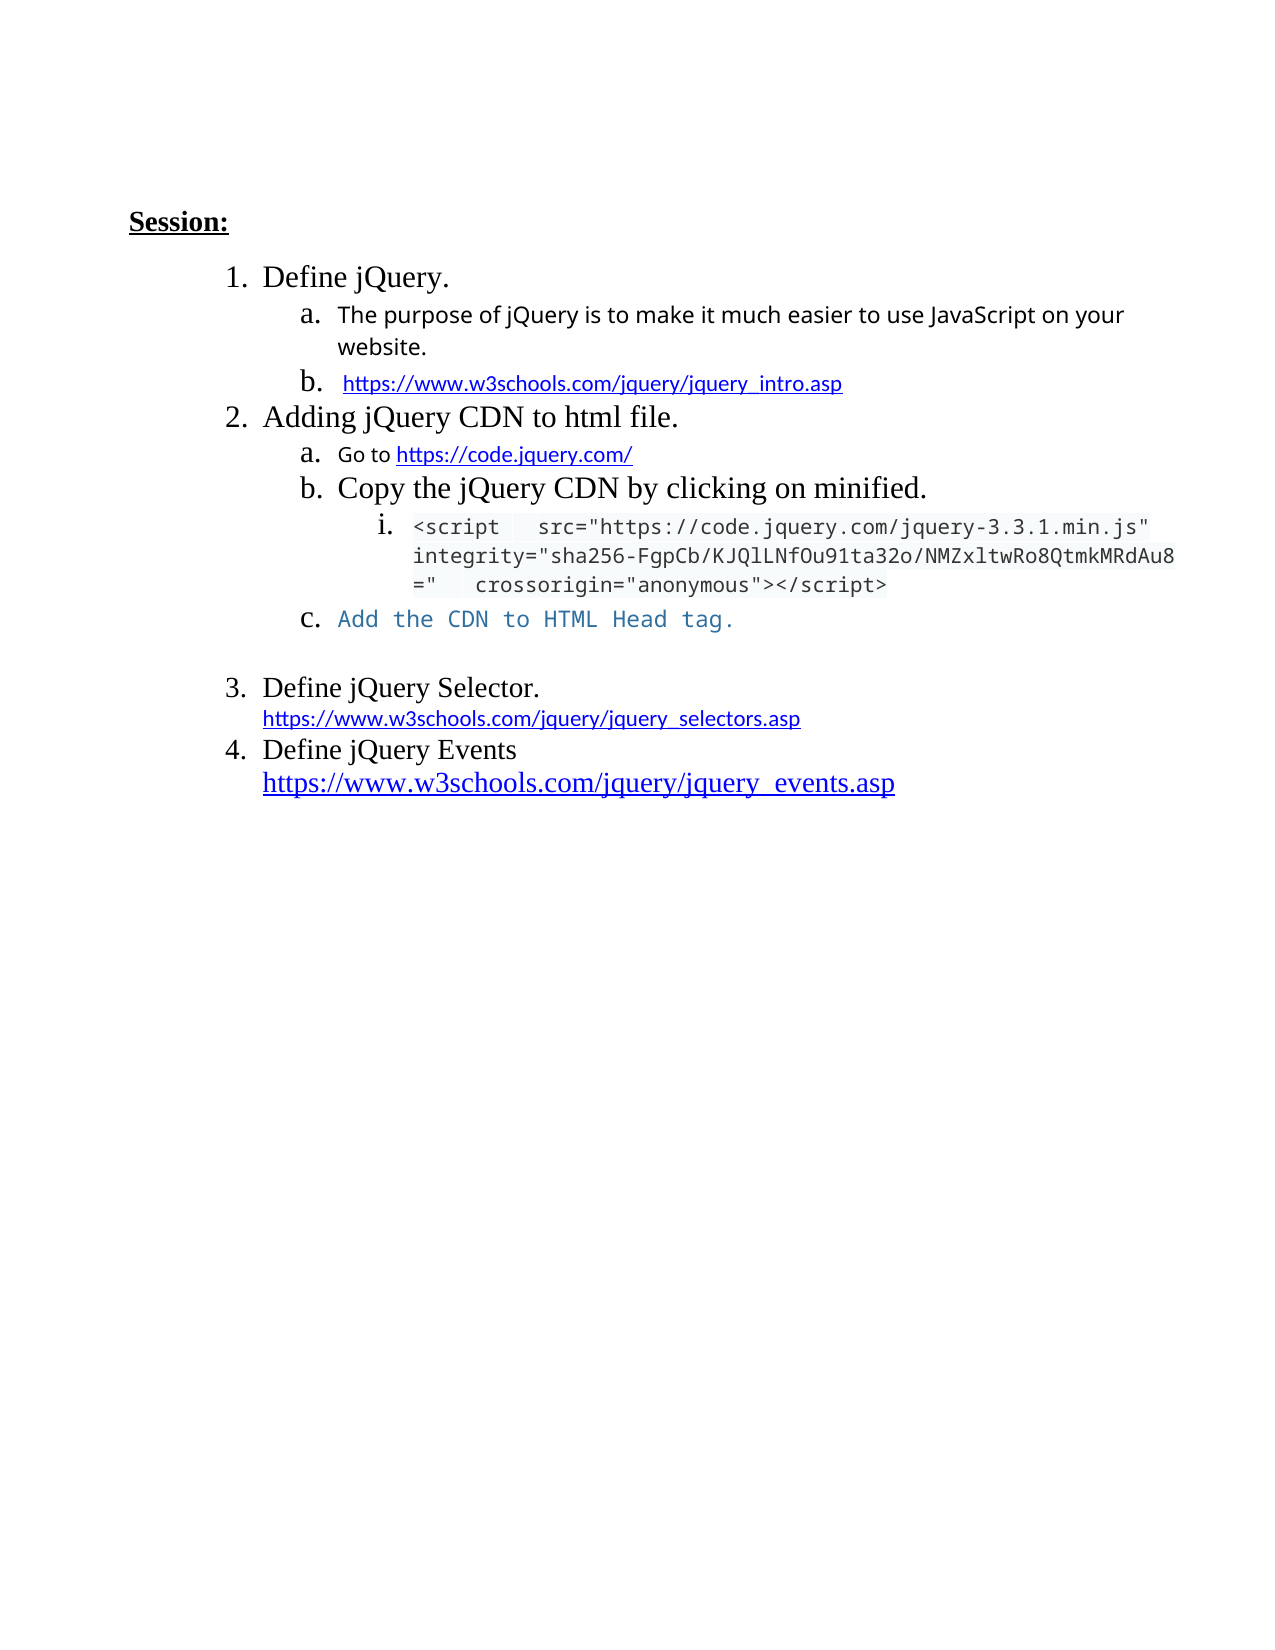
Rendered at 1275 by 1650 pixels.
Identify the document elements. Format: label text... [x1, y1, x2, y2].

list Add the CDN to HTML Head tag. [300, 598, 1177, 634]
list Define jQuery Selector. [225, 670, 1177, 704]
list https://www.w3schools.com/jquery/jquery_intro.asp [300, 362, 1177, 398]
list Define jQuery Events [225, 732, 1177, 765]
list Copy the jQuery CDN by clicking on minified. [300, 470, 1177, 506]
text Session: [128, 204, 1177, 238]
list https://www.w3schools.com/jquery/jquery_selectors.asp [262, 704, 1177, 732]
list The purpose of jQuery is to make it much easier to use JavaScript on your website. [300, 295, 1177, 362]
list <script src="https://code.jquery.com/jquery-3.3.1.min.js" integrity="sha256-FgpCb/KJQlLNfOu91ta32o/NMZxltwRo8QtmkMRdAu8=" crossorigin="anonymous"></script> [394, 506, 1177, 598]
list Adding jQuery CDN to html file. [225, 398, 1177, 434]
list https://www.w3schools.com/jquery/jquery_events.asp [262, 765, 1177, 799]
list Define jQuery. [225, 259, 1177, 295]
list Go to https://code.jquery.com/ [300, 434, 1177, 470]
